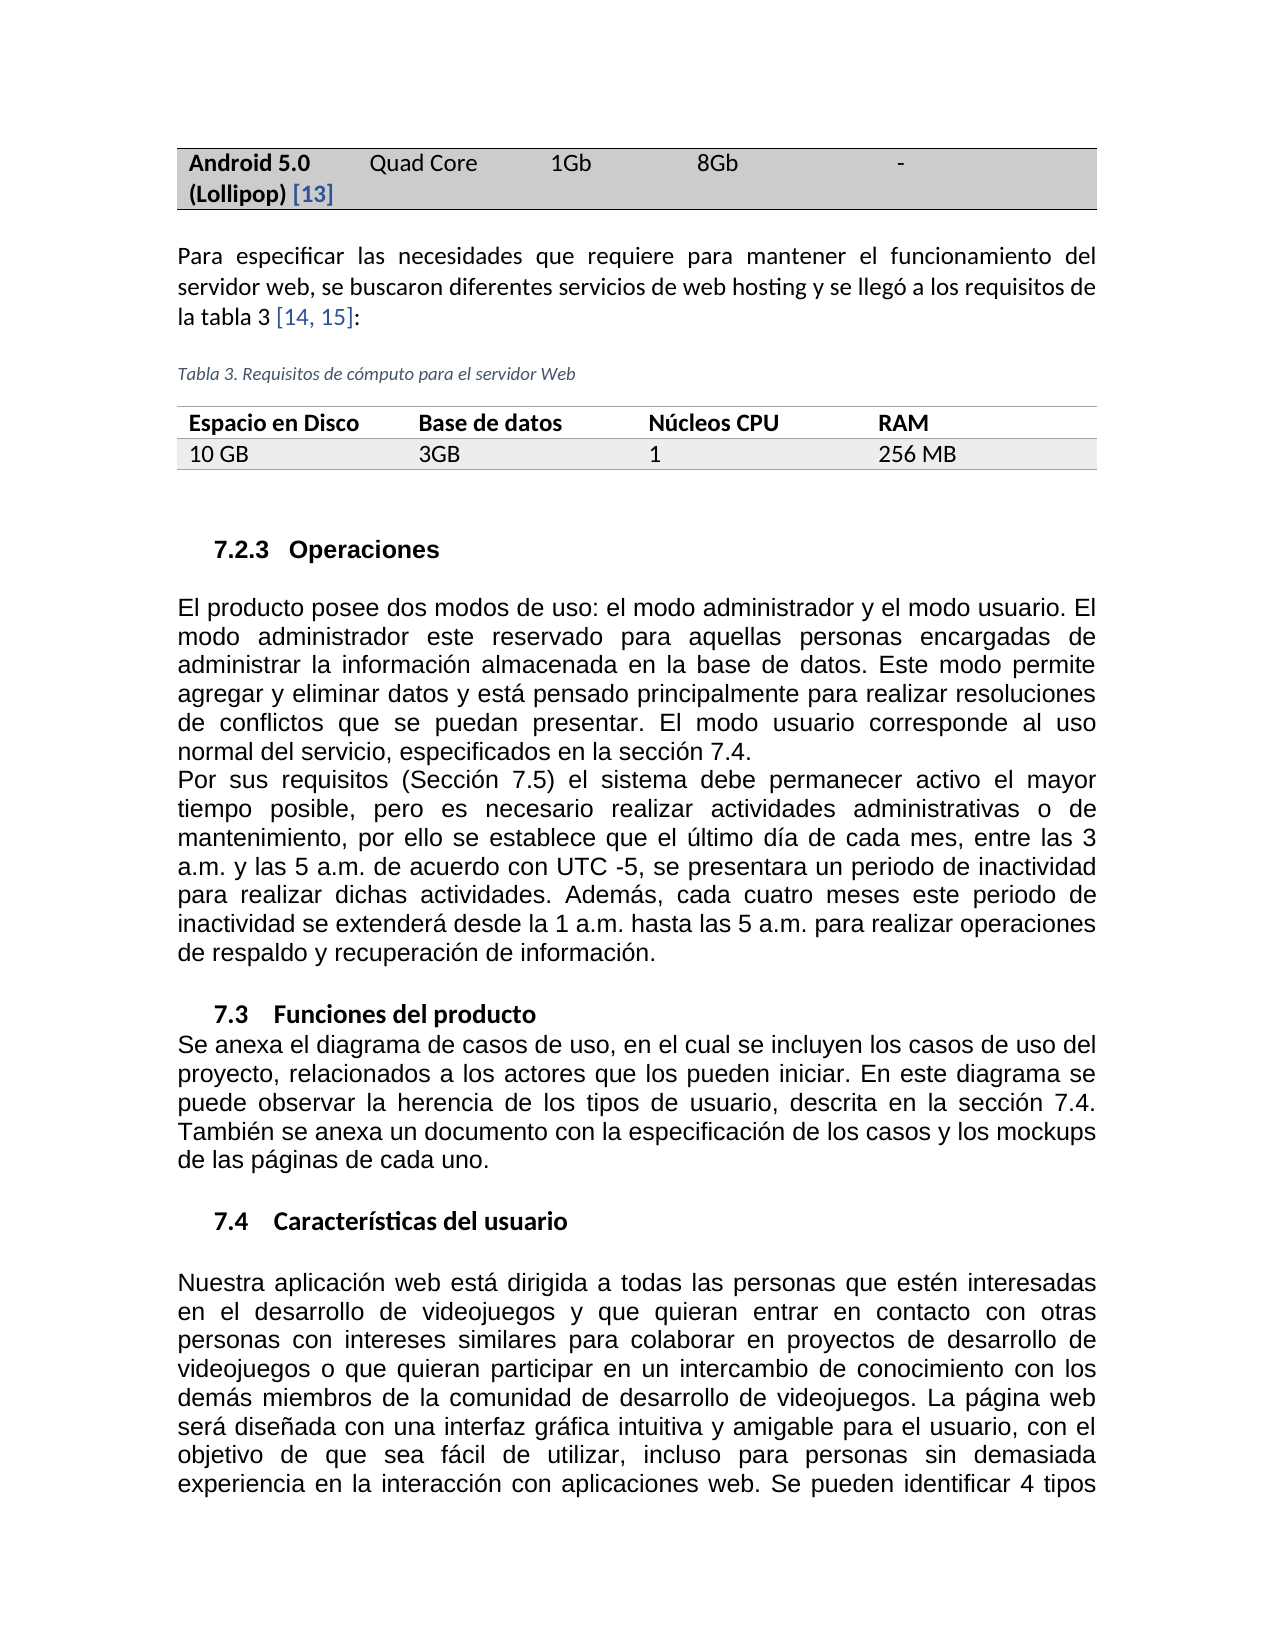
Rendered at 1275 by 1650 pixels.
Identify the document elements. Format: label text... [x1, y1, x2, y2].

subtitle Funciones del producto [213, 997, 1098, 1030]
table_cell Android 5.0 (Lollipop) [177, 149, 358, 209]
table_cell 3GB [407, 439, 637, 469]
table_cell - [886, 149, 1097, 209]
table_cell 1Gb [539, 149, 686, 209]
table_cell 1 [637, 439, 867, 469]
table_cell 256 MB [867, 439, 1097, 469]
table_header RAM [867, 407, 1097, 438]
text Tabla 3. Requisitos de cómputo para el servidor Web [177, 362, 1098, 385]
table_cell 10 GB [177, 439, 407, 469]
text El producto posee dos modos de uso: el modo administrador y el modo usuario. El modo administrador este reservado para aquellas personas encargadas de administrar la información almacenada en la base de datos. Este modo permite agregar y eliminar datos y está pensado principalmente para realizar resoluciones de conflictos que se puedan presentar. El modo usuario corresponde al uso normal del servicio, especificados en la sección 7.4. [177, 593, 1098, 765]
table_cell Quad Core [358, 149, 539, 209]
table_header Espacio en Disco [177, 407, 407, 438]
subtitle Operaciones [213, 535, 1098, 564]
text Por sus requisitos (Sección 7.5) el sistema debe permanecer activo el mayor tiempo posible, pero es necesario realizar actividades administrativas o de mantenimiento, por ello se establece que el último día de cada mes, entre las 3 a.m. y las 5 a.m. de acuerdo con UTC -5, se presentara un periodo de inactividad para realizar dichas actividades. Además, cada cuatro meses este periodo de inactividad se extenderá desde la 1 a.m. hasta las 5 a.m. para realizar operaciones de respaldo y recuperación de información. [177, 765, 1098, 967]
table_header Base de datos [407, 407, 637, 438]
subtitle Características del usuario [213, 1204, 1098, 1237]
text Para especificar las necesidades que requiere para mantener el funcionamiento del servidor web, se buscaron diferentes servicios de web hosting y se llegó a los requisitos de la tabla 3 : [177, 240, 1098, 332]
table_cell 8Gb [686, 149, 886, 209]
table_header Núcleos CPU [637, 407, 867, 438]
